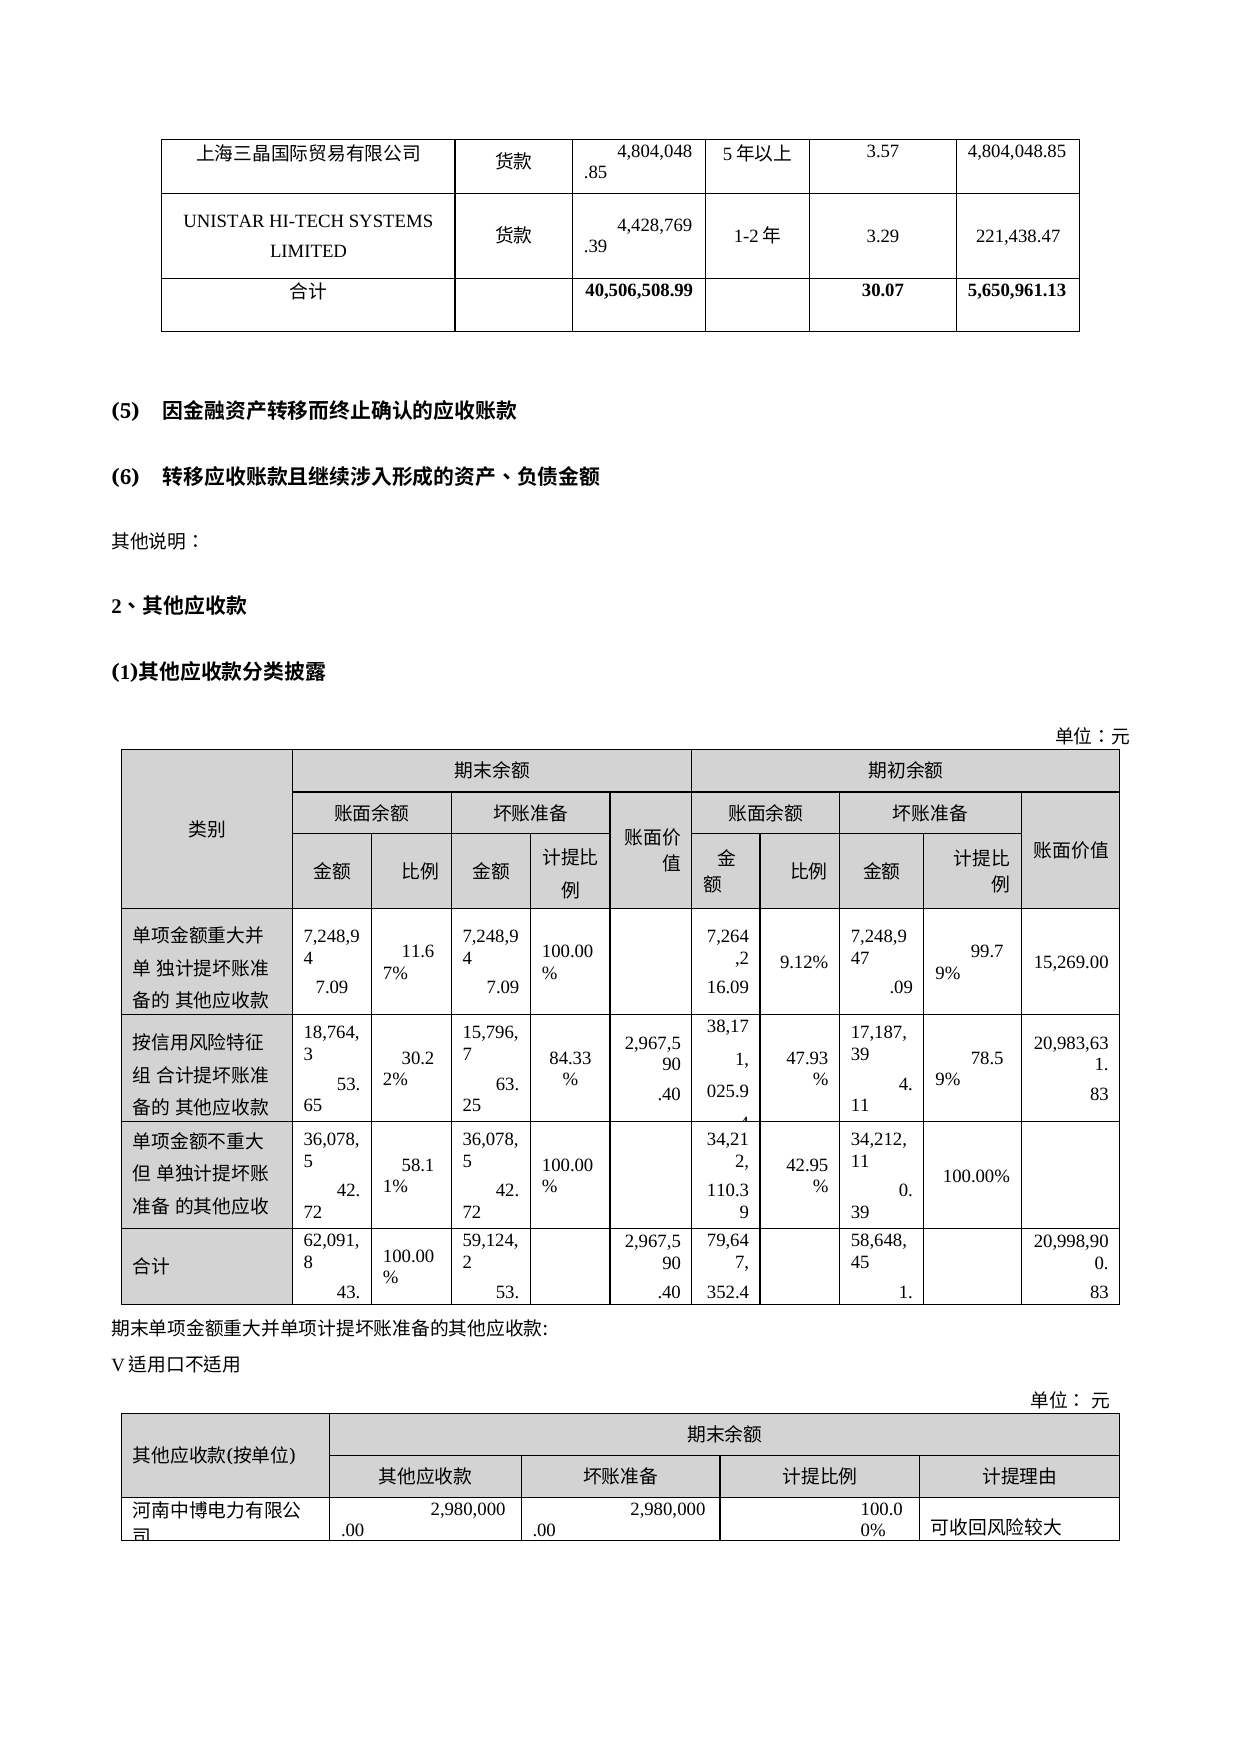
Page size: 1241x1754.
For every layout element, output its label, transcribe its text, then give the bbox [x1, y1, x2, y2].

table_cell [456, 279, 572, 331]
subtitle 转移应收账款且继续涉入形成的资产、负债金额 [111, 462, 1130, 491]
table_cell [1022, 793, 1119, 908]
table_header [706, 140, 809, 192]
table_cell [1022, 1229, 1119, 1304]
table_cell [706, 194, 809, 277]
subtitle 因金融资产转移而终止确认的应收账款 [111, 397, 1130, 425]
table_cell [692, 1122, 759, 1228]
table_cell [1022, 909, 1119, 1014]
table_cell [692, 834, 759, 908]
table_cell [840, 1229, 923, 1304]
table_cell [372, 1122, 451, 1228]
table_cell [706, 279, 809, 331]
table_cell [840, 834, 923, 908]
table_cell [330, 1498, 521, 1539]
text 单位： 元 [1030, 1387, 1130, 1413]
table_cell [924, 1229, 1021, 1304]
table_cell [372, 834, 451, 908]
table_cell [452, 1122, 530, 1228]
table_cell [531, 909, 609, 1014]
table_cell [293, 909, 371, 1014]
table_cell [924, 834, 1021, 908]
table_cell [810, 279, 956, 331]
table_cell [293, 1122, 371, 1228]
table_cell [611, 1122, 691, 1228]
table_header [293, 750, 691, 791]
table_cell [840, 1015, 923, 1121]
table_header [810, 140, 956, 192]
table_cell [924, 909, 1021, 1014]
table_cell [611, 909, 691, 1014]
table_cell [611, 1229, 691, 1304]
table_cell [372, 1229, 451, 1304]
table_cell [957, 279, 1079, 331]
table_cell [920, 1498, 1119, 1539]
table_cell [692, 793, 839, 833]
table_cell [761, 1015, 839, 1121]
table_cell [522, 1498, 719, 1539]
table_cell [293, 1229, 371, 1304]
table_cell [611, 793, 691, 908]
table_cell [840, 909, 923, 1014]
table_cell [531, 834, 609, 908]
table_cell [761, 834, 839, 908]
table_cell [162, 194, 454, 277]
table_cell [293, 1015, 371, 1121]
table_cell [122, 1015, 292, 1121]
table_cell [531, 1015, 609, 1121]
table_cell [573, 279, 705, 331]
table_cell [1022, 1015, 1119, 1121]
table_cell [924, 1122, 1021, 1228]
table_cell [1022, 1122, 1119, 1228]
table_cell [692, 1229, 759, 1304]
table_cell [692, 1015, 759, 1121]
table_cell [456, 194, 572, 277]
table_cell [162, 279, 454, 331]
subtitle 2、其他应收款 [111, 591, 1130, 620]
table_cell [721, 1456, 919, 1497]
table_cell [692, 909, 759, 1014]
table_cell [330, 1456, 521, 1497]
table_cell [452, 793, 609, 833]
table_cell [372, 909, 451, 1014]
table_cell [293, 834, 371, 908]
text 单位：元 [111, 723, 1130, 749]
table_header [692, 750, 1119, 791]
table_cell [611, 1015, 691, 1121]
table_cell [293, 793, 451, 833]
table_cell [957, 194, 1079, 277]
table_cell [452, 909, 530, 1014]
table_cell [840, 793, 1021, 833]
subtitle (1)其他应收款分类披露 [111, 657, 1130, 686]
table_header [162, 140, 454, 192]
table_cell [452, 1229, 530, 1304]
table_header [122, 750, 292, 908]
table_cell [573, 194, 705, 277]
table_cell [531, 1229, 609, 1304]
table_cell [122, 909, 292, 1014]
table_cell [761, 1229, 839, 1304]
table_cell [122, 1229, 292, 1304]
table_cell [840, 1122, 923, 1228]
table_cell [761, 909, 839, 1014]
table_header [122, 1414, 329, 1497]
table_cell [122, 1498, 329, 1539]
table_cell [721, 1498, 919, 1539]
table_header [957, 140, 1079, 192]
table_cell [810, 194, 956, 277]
text V适用口不适用 [111, 1351, 1130, 1377]
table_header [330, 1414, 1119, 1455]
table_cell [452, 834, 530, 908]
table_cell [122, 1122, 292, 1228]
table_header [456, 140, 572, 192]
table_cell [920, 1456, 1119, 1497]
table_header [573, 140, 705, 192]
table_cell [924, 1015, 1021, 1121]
text 期末单项金额重大并单项计提坏账准备的其他应收款: [111, 1315, 1130, 1341]
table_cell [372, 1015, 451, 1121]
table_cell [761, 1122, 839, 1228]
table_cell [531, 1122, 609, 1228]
text 其他说明： [111, 528, 1130, 554]
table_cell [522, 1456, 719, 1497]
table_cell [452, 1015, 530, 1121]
